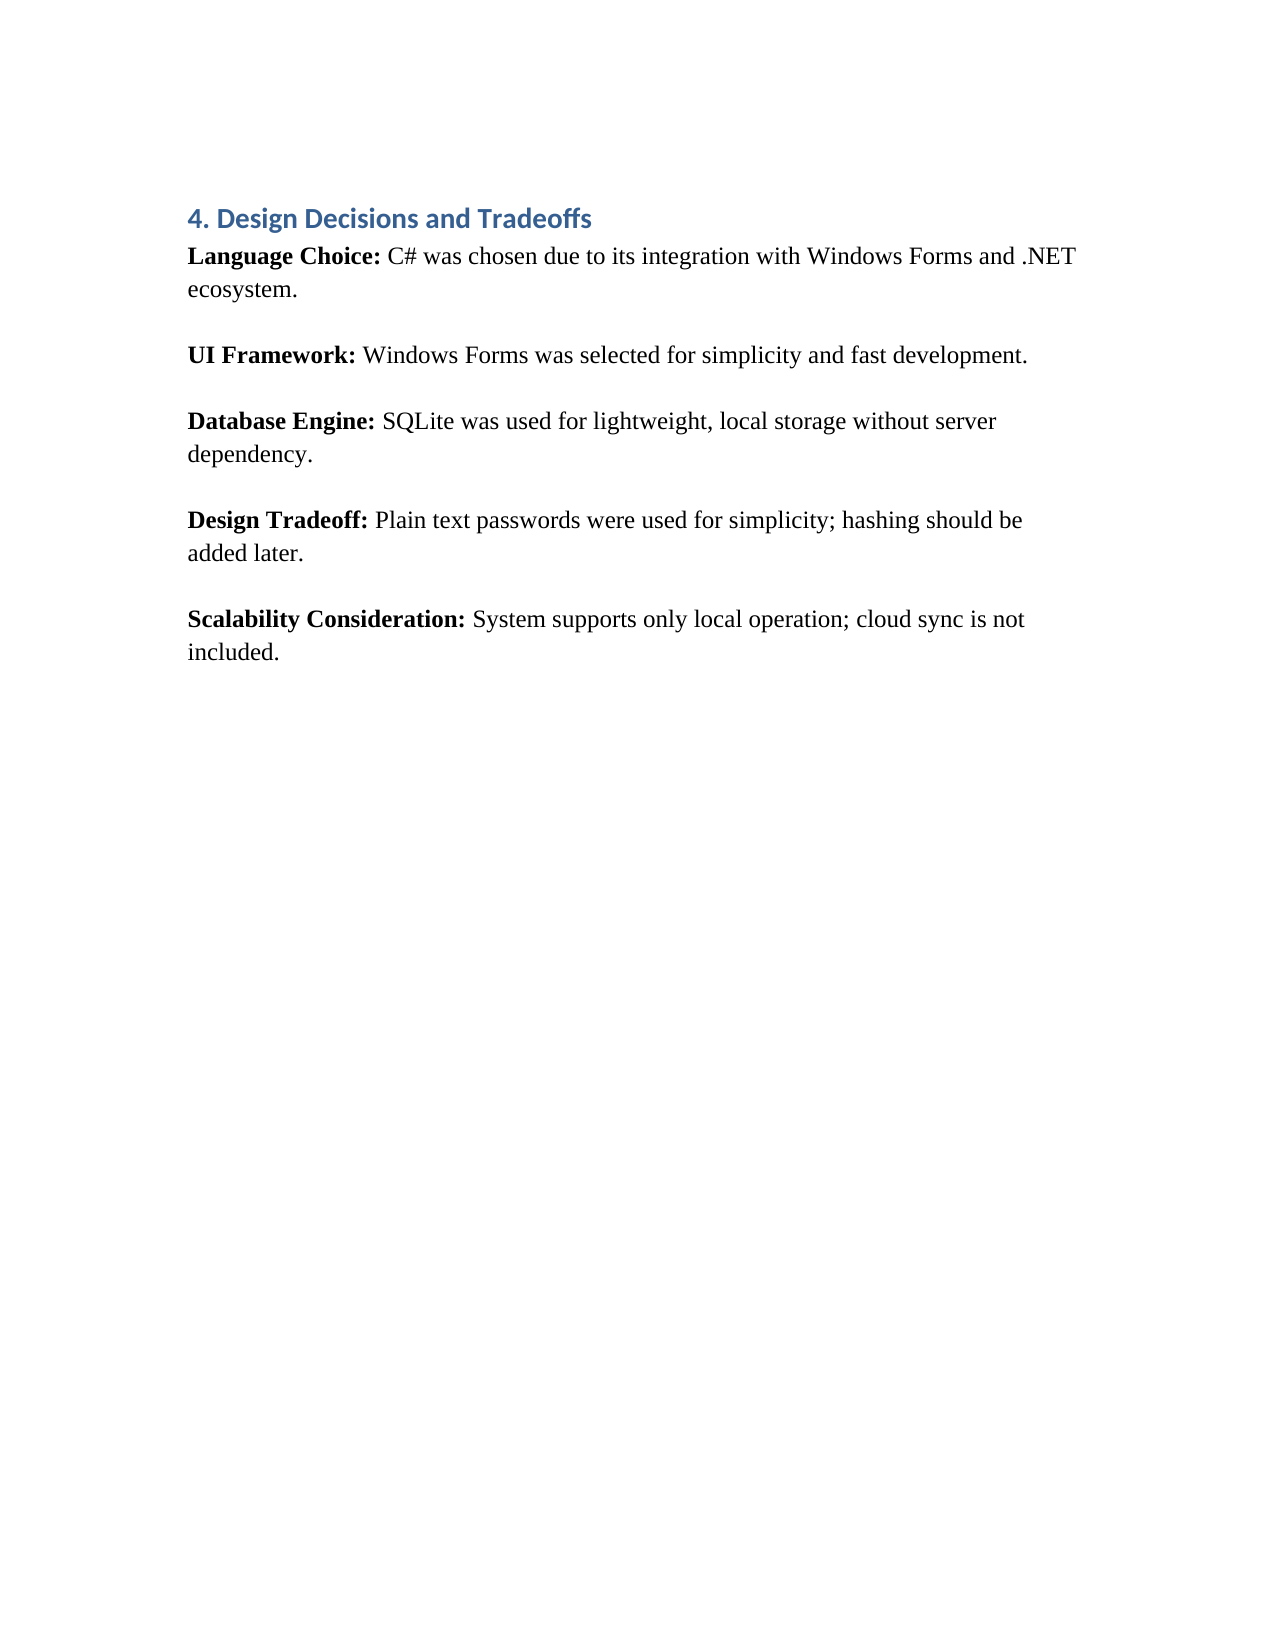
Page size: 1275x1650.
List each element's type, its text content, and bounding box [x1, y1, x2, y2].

subtitle 4. Design Decisions and Tradeoffs [187, 200, 1087, 236]
text Language Choice: C# was chosen due to its integration with Windows Forms and .NET ecosystem. UI Framework: Windows Forms was selected for simplicity and fast development. Database Engine: SQLite was used for lightweight, local storage without server dependency. Design Tradeoff: Plain text passwords were used for simplicity; hashing should be added later. Scalability Consideration: System supports only local operation; cloud sync is not included. [187, 241, 1087, 666]
